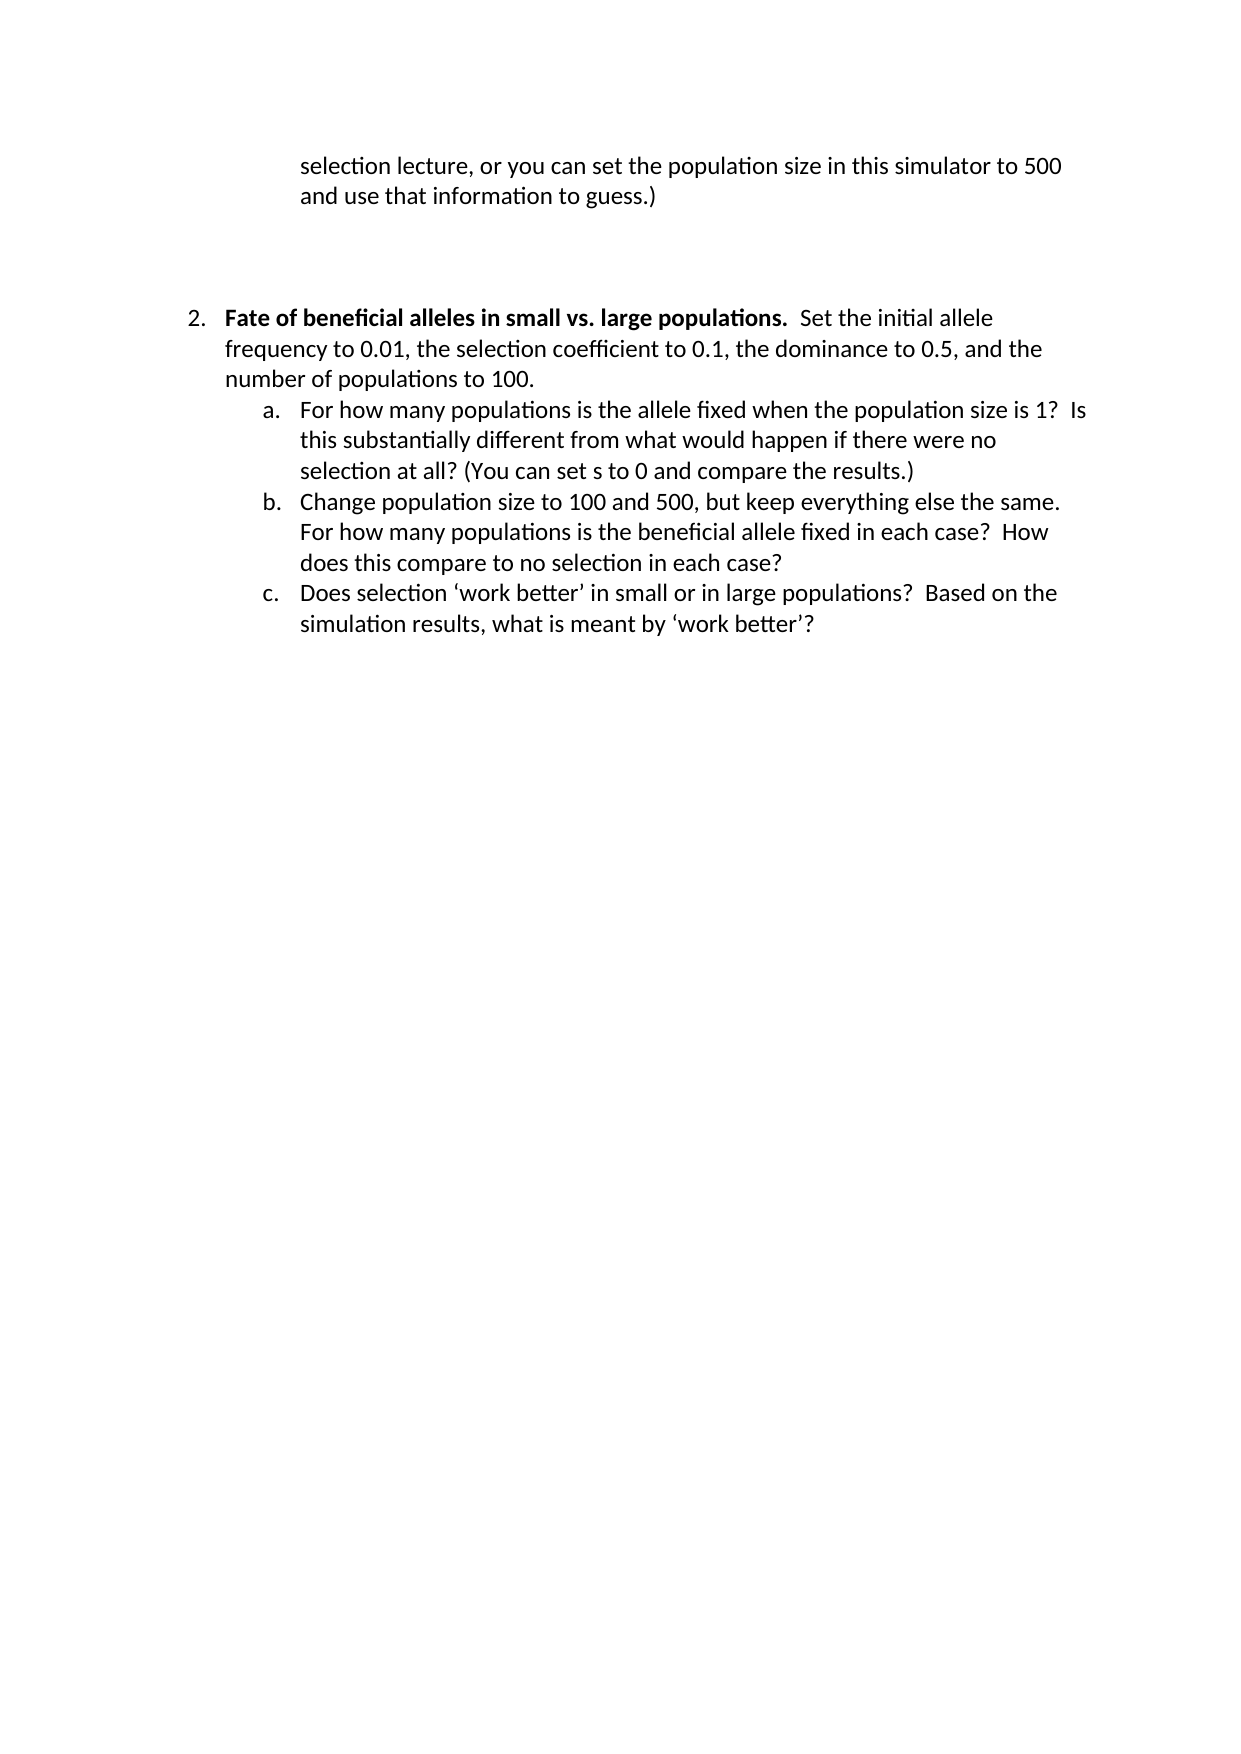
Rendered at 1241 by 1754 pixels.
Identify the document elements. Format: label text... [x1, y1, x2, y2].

list Change population size to 100 and 500, but keep everything else the same. For how many populations is the beneficial allele fixed in each case? How does this compare to no selection in each case? [262, 486, 1090, 577]
list For how many populations is the allele fixed when the population size is 1? Is this substantially different from what would happen if there were no selection at all? (You can set s to 0 and compare the results.) [262, 394, 1090, 486]
list Fate of beneficial alleles in small vs. large populations. Set the initial allele frequency to 0.01, the selection coefficient to 0.1, the dominance to 0.5, and the number of populations to 100. [187, 303, 1090, 394]
list Does selection ‘work better’ in small or in large populations? Based on the simulation results, what is meant by ‘work better’? [262, 577, 1090, 638]
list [262, 150, 1090, 211]
